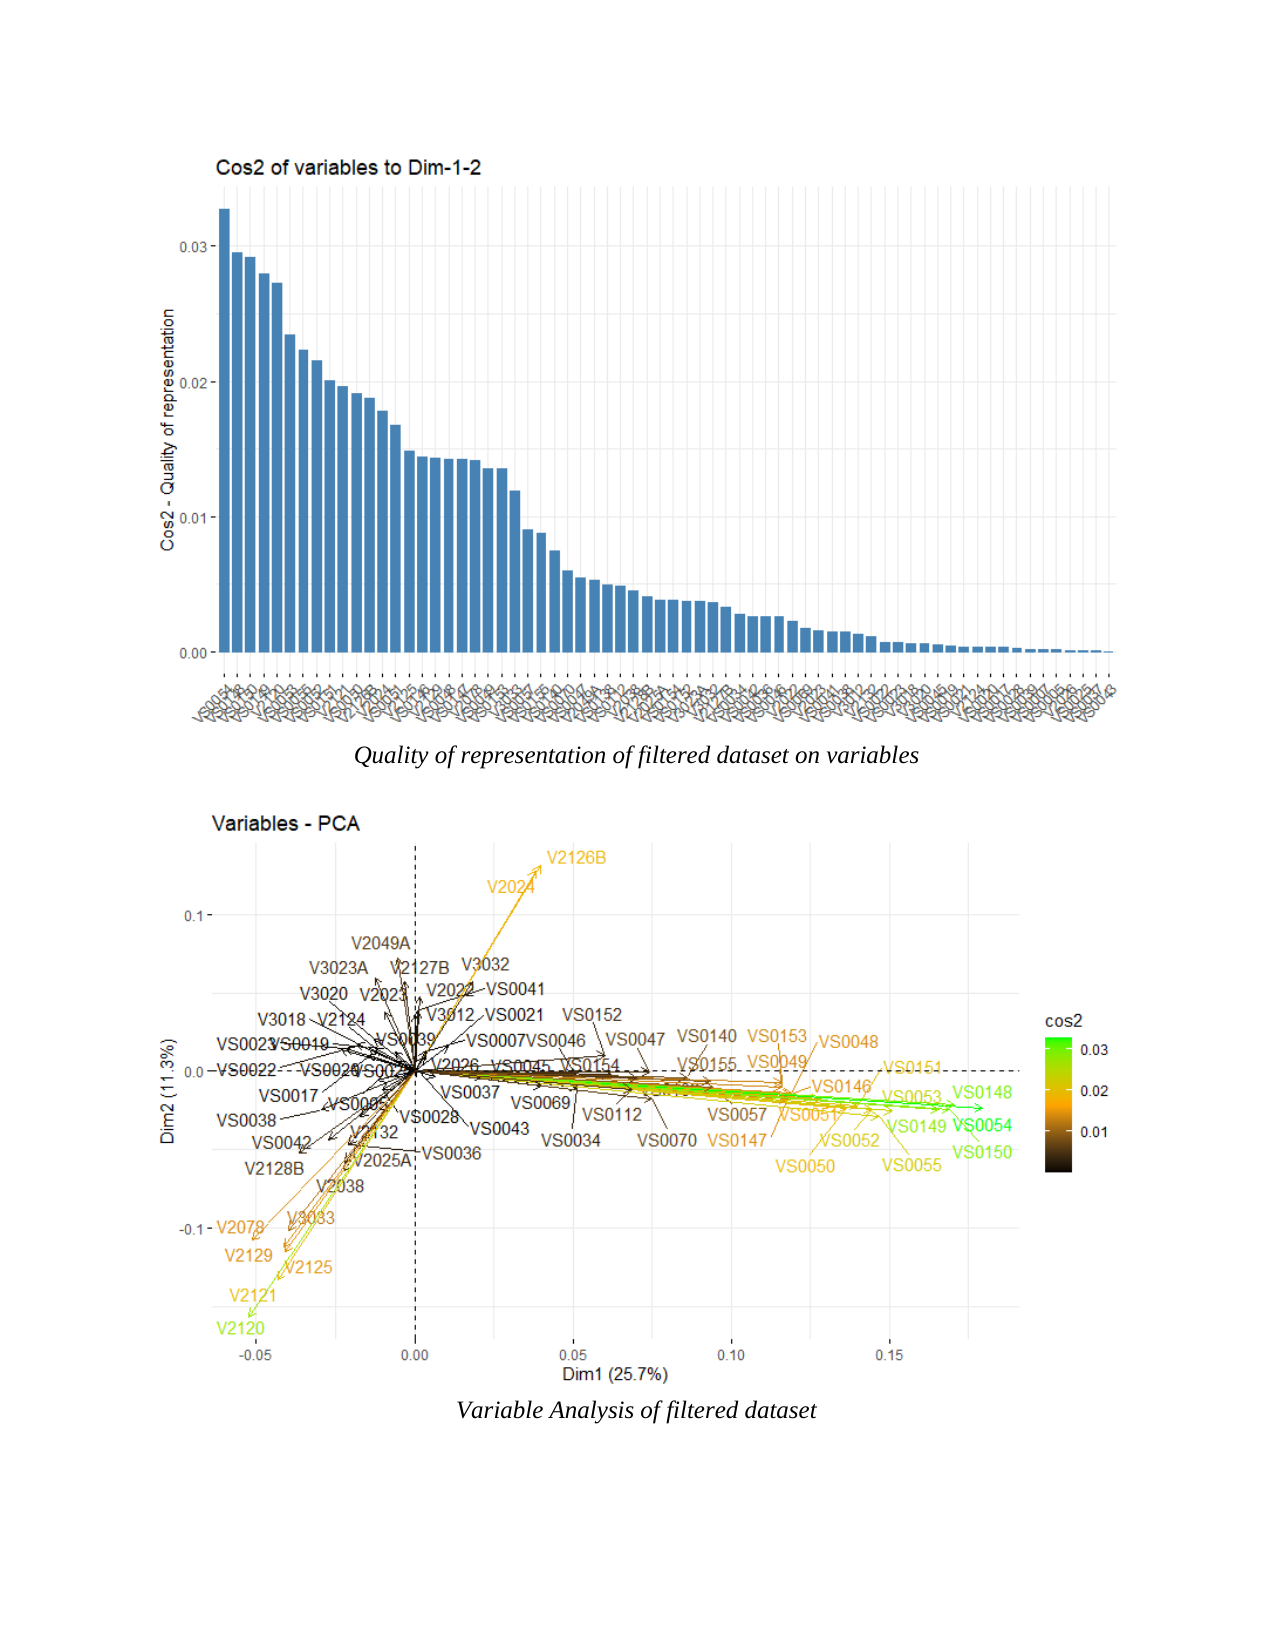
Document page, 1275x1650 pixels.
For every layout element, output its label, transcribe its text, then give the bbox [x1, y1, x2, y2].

picture [150, 150, 1125, 736]
picture [150, 805, 1125, 1392]
text Quality of representation of filtered dataset on variables [150, 740, 1125, 768]
text Variable Analysis of filtered dataset [150, 1395, 1125, 1424]
